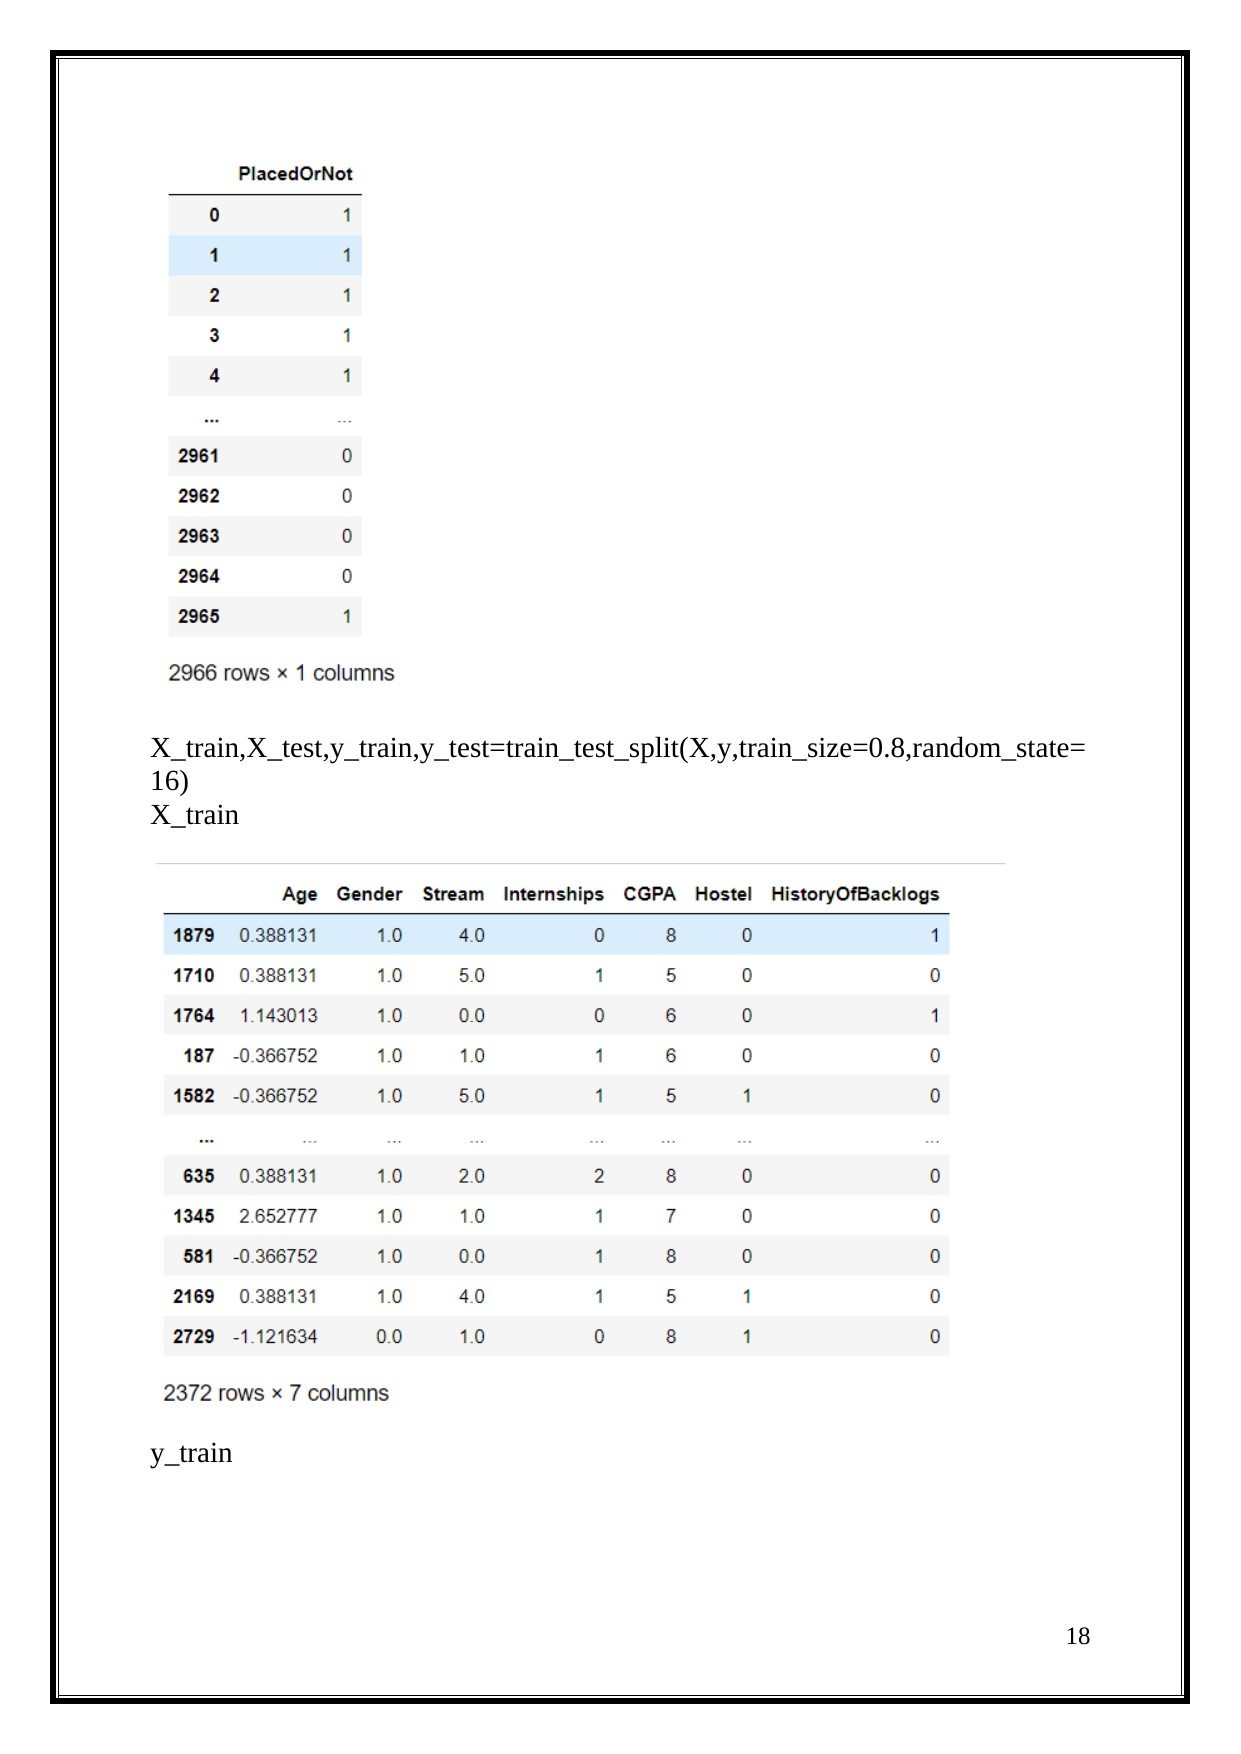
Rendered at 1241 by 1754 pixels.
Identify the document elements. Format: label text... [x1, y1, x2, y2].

text X_train [150, 797, 1090, 830]
picture [150, 150, 426, 697]
text y_train [150, 1435, 1090, 1469]
picture [150, 863, 1005, 1436]
text X_train,X_test,y_train,y_test=train_test_split(X,y,train_size=0.8,random_state=16) [150, 730, 1090, 797]
